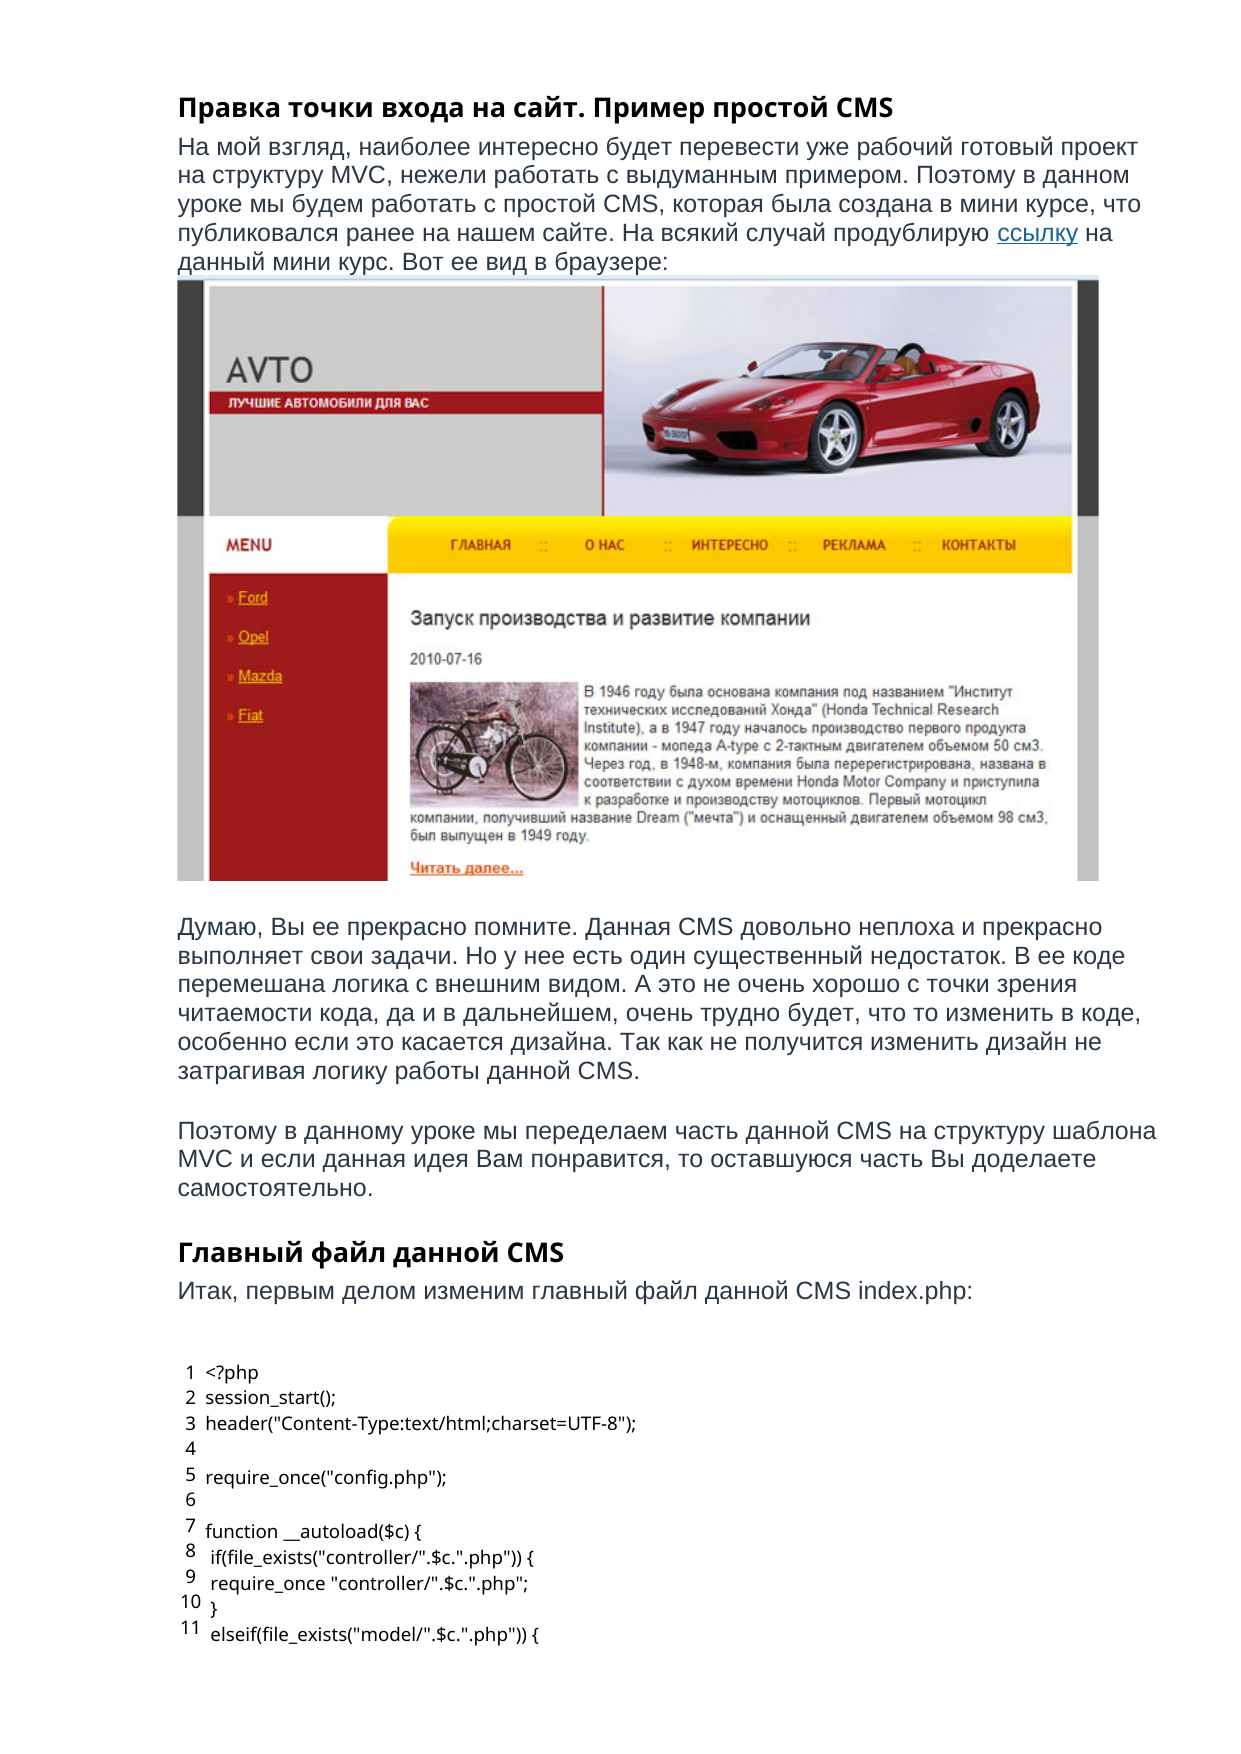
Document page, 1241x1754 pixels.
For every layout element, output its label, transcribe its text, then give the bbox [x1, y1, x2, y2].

subtitle Главный файл данной CMS [177, 1233, 1167, 1270]
text Поэтому в данному уроке мы переделаем часть данной CMS на структуру шаблона MVC и если данная идея Вам понравится, то оставшуюся часть Вы доделаете самостоятельно. [177, 1116, 1167, 1202]
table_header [177, 1358, 204, 1648]
subtitle Правка точки входа на сайт. Пример простой CMS [177, 89, 1167, 126]
text Думаю, Вы ее прекрасно помните. Данная CMS довольно неплоха и прекрасно выполняет свои задачи. Но у нее есть один существенный недостаток. В ее коде перемешана логика с внешним видом. А это не очень хорошо с точки зрения читаемости кода, да и в дальнейшем, очень трудно будет, что то изменить в коде, особенно если это касается дизайна. Так как не получится изменить дизайн не затрагивая логику работы данной CMS. [177, 912, 1167, 1084]
text Итак, первым делом изменим главный файл данной CMS index.php: [177, 1276, 1167, 1305]
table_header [204, 1358, 1167, 1648]
picture [177, 275, 1099, 881]
text На мой взгляд, наиболее интересно будет перевести уже рабочий готовый проект на структуру MVC, нежели работать с выдуманным примером. Поэтому в данном уроке мы будем работать с простой CMS, которая была создана в мини курсе, что публиковался ранее на нашем сайте. На всякий случай продублирую ссылку на данный мини курс. Вот ее вид в браузере: [177, 132, 1167, 276]
